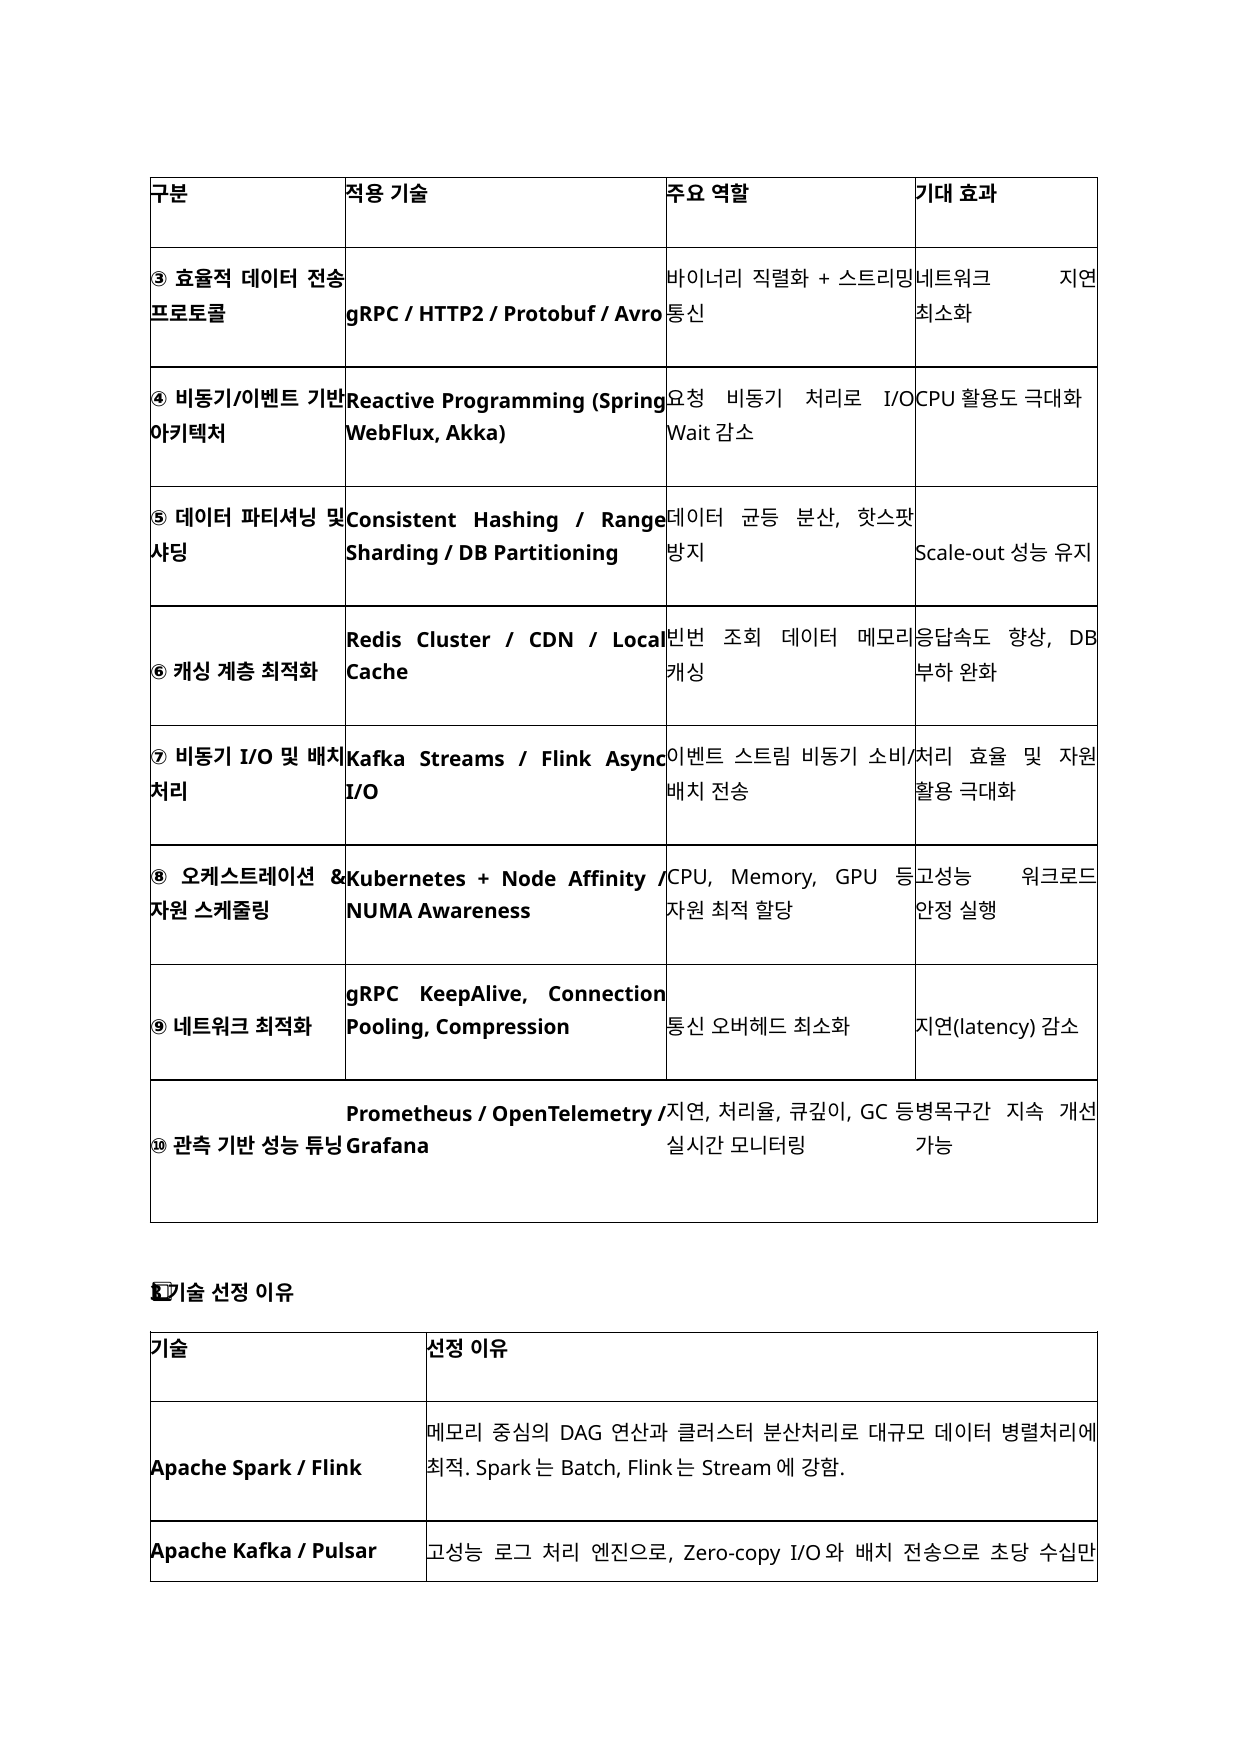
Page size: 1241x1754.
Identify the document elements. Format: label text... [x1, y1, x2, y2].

table_cell Redis Cluster / CDN / Local Cache [346, 607, 666, 724]
table_cell ⑧ 오케스트레이션 & 자원 스케줄링 [151, 846, 345, 963]
table_header 적용 기술 [346, 178, 666, 247]
table_cell 데이터 균등 분산, 핫스팟 방지 [667, 487, 915, 605]
table_cell ⑤ 데이터 파티셔닝 및 샤딩 [151, 487, 345, 605]
table_header 기대 효과 [916, 178, 1097, 247]
table_cell Consistent Hashing / Range Sharding / DB Partitioning [346, 487, 666, 605]
table_cell Apache Spark / Flink [151, 1402, 426, 1520]
table_cell 처리 효율 및 자원 활용 극대화 [916, 726, 1097, 844]
table_cell ③ 효율적 데이터 전송 프로토콜 [151, 248, 345, 366]
table_cell 통신 오버헤드 최소화 [667, 965, 915, 1079]
table_header 주요 역할 [667, 178, 915, 247]
table_header 선정 이유 [427, 1333, 1097, 1401]
table_cell 지연, 처리율, 큐깊이, GC 등 실시간 모니터링 [667, 1081, 915, 1222]
table_cell Scale-out 성능 유지 [916, 487, 1097, 605]
table_cell gRPC KeepAlive, Connection Pooling, Compression [346, 965, 666, 1079]
table_cell Apache Kafka / Pulsar [151, 1522, 426, 1581]
table_cell Kubernetes + Node Affinity / NUMA Awareness [346, 846, 666, 963]
table_cell Prometheus / OpenTelemetry / Grafana [346, 1081, 667, 1222]
table_cell 이벤트 스트림 비동기 소비/배치 전송 [667, 726, 915, 844]
table_cell 지연(latency) 감소 [916, 965, 1097, 1079]
table_cell 바이너리 직렬화 + 스트리밍 통신 [667, 248, 915, 366]
table_cell 네트워크 지연 최소화 [916, 248, 1097, 366]
table_cell 빈번 조회 데이터 메모리 캐싱 [667, 607, 915, 724]
table_cell 응답속도 향상, DB 부하 완화 [916, 607, 1097, 724]
table_cell 요청 비동기 처리로 I/O Wait 감소 [667, 368, 915, 486]
table_cell ⑩ 관측 기반 성능 튜닝 [151, 1081, 346, 1222]
table_cell 고성능 워크로드 안정 실행 [916, 846, 1097, 963]
text 3️⃣ 기술 선정 이유 [150, 1276, 1090, 1306]
table_cell CPU 활용도 극대화 [916, 368, 1097, 486]
table_cell 병목구간 지속 개선 가능 [915, 1081, 1097, 1222]
table_cell Kafka Streams / Flink Async I/O [346, 726, 666, 844]
table_cell ④ 비동기/이벤트 기반 아키텍처 [151, 368, 345, 486]
table_cell Reactive Programming (Spring WebFlux, Akka) [346, 368, 666, 486]
table_cell ⑦ 비동기 I/O 및 배치 처리 [151, 726, 345, 844]
table_cell gRPC / HTTP2 / Protobuf / Avro [346, 248, 666, 366]
table_cell ⑥ 캐싱 계층 최적화 [151, 607, 345, 724]
table_header 기술 [151, 1333, 426, 1401]
table_header 구분 [151, 178, 345, 247]
table_cell 메모리 중심의 DAG 연산과 클러스터 분산처리로 대규모 데이터 병렬처리에 최적. Spark는 Batch, Flink는 Stream에 강함. [427, 1402, 1097, 1520]
table_cell ⑨ 네트워크 최적화 [151, 965, 345, 1079]
table_cell CPU, Memory, GPU 등 자원 최적 할당 [667, 846, 915, 963]
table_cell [427, 1522, 1097, 1581]
